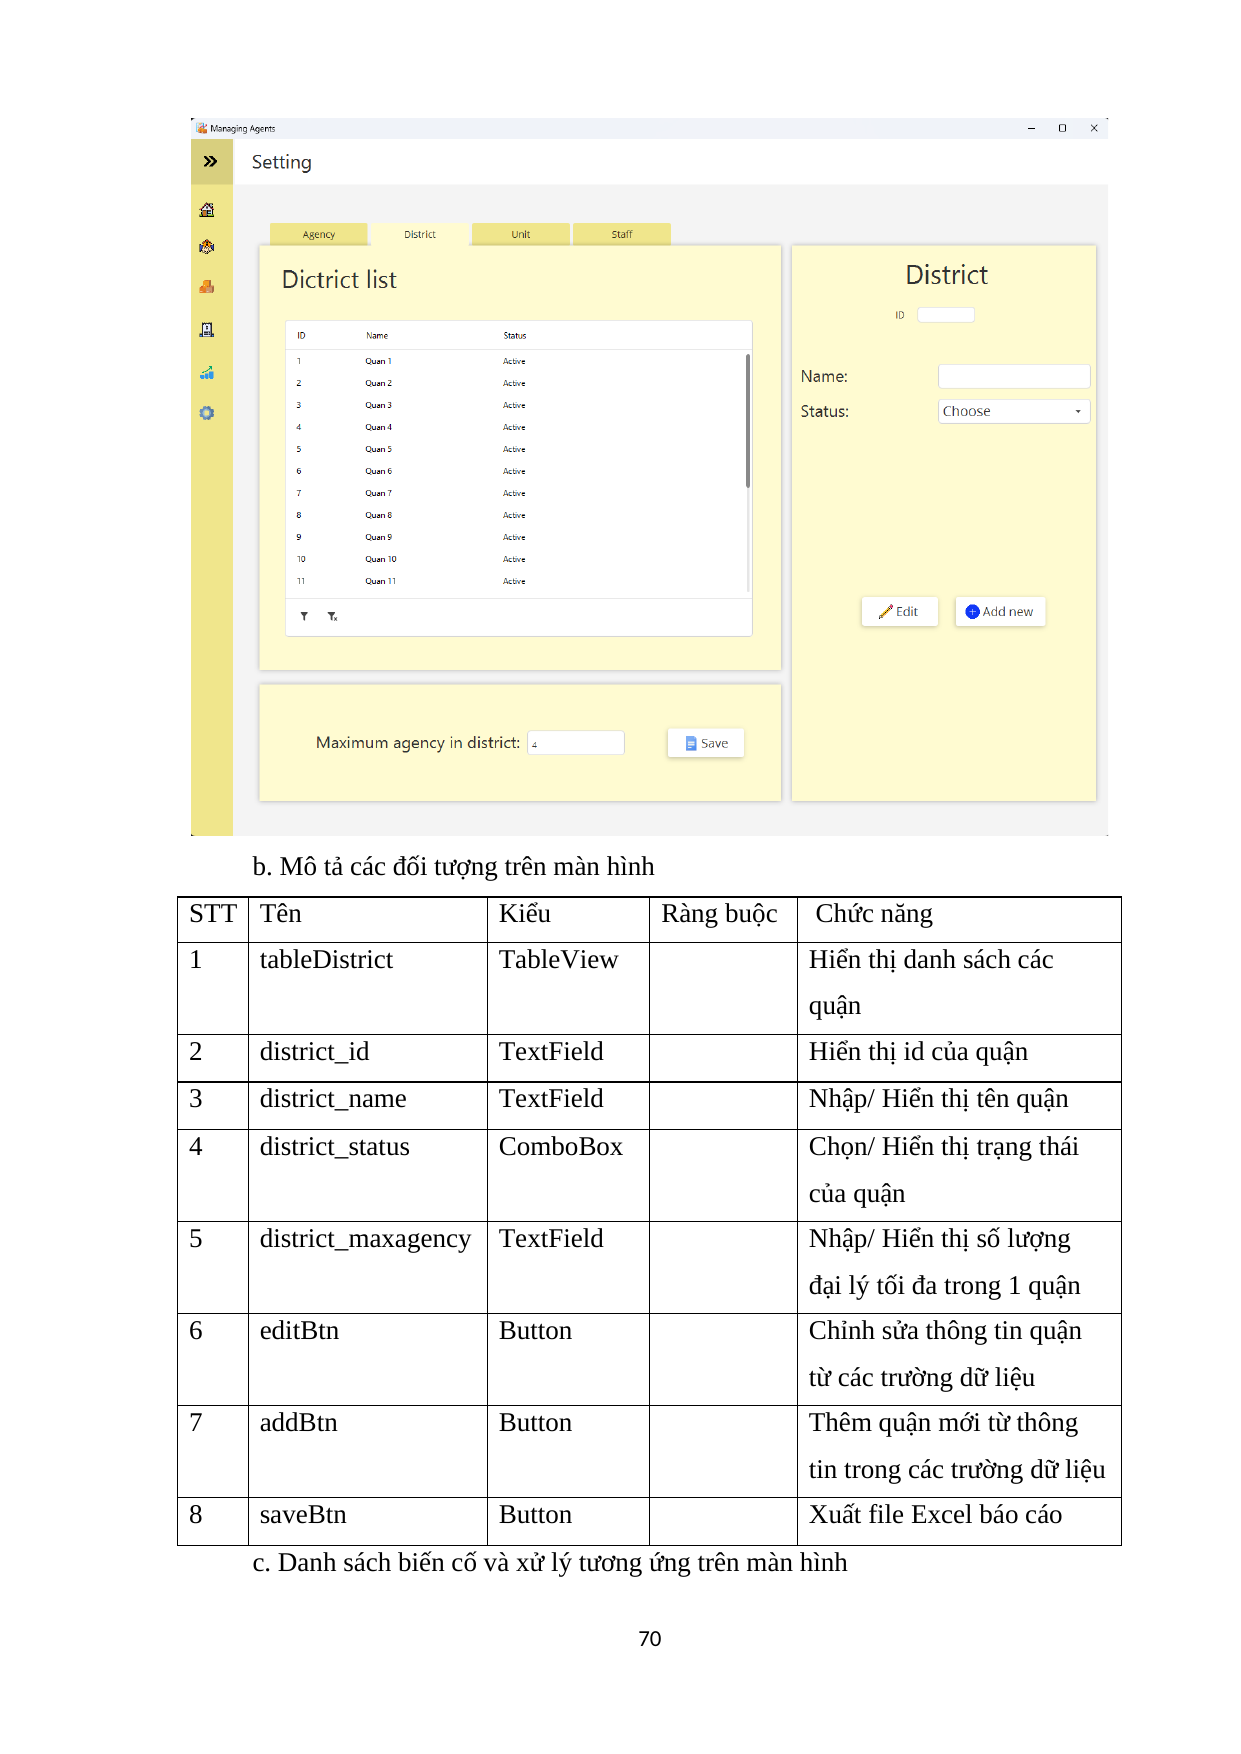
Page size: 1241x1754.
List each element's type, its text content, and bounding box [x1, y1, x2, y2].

table_cell 3 [178, 1083, 248, 1129]
table_cell Xuất file Excel báo cáo [798, 1498, 1121, 1545]
table_cell [650, 1406, 797, 1497]
table_cell district_name [249, 1083, 487, 1129]
table_header Ràng buộc [650, 898, 797, 942]
table_cell TextField [488, 1035, 649, 1081]
table_cell Nhập/ Hiển thị số lượng đại lý tối đa trong 1 quận [798, 1222, 1121, 1313]
table_cell [650, 1222, 797, 1313]
table_cell 7 [178, 1406, 248, 1497]
table_header Tên [249, 898, 487, 942]
table_cell Button [488, 1314, 649, 1405]
table_cell tableDistrict [249, 943, 487, 1034]
text b. Mô tả các đối tượng trên màn hình [177, 850, 1122, 881]
table_cell ComboBox [488, 1130, 649, 1221]
picture [191, 118, 1109, 836]
table_cell Hiển thị danh sách các quận [798, 943, 1121, 1034]
table_cell Thêm quận mới từ thông tin trong các trường dữ liệu [798, 1406, 1121, 1497]
table_cell [650, 1035, 797, 1081]
table_cell Hiển thị id của quận [798, 1035, 1121, 1081]
table_header STT [178, 898, 248, 942]
table_cell [650, 1083, 797, 1129]
table_cell 2 [178, 1035, 248, 1081]
table_cell [650, 1314, 797, 1405]
text c. Danh sách biến cố và xử lý tương ứng trên màn hình [177, 1546, 1122, 1577]
table_cell 6 [178, 1314, 248, 1405]
table_cell 5 [178, 1222, 248, 1313]
table_cell editBtn [249, 1314, 487, 1405]
table_cell district_id [249, 1035, 487, 1081]
table_cell TextField [488, 1222, 649, 1313]
table_cell TableView [488, 943, 649, 1034]
table_header Kiểu [488, 898, 649, 942]
table_cell Button [488, 1406, 649, 1497]
table_cell Nhập/ Hiển thị tên quận [798, 1083, 1121, 1129]
table_cell 4 [178, 1130, 248, 1221]
table_cell Chọn/ Hiển thị trạng thái của quận [798, 1130, 1121, 1221]
table_cell district_maxagency [249, 1222, 487, 1313]
table_cell TextField [488, 1083, 649, 1129]
table_header Chức năng [798, 898, 1121, 942]
table_cell 1 [178, 943, 248, 1034]
table_cell 8 [178, 1498, 248, 1545]
table_cell Chỉnh sửa thông tin quận từ các trường dữ liệu [798, 1314, 1121, 1405]
table_cell [650, 1498, 797, 1545]
table_cell addBtn [249, 1406, 487, 1497]
table_cell district_status [249, 1130, 487, 1221]
table_cell [650, 1130, 797, 1221]
table_cell [650, 943, 797, 1034]
table_cell saveBtn [249, 1498, 487, 1545]
table_cell Button [488, 1498, 649, 1545]
